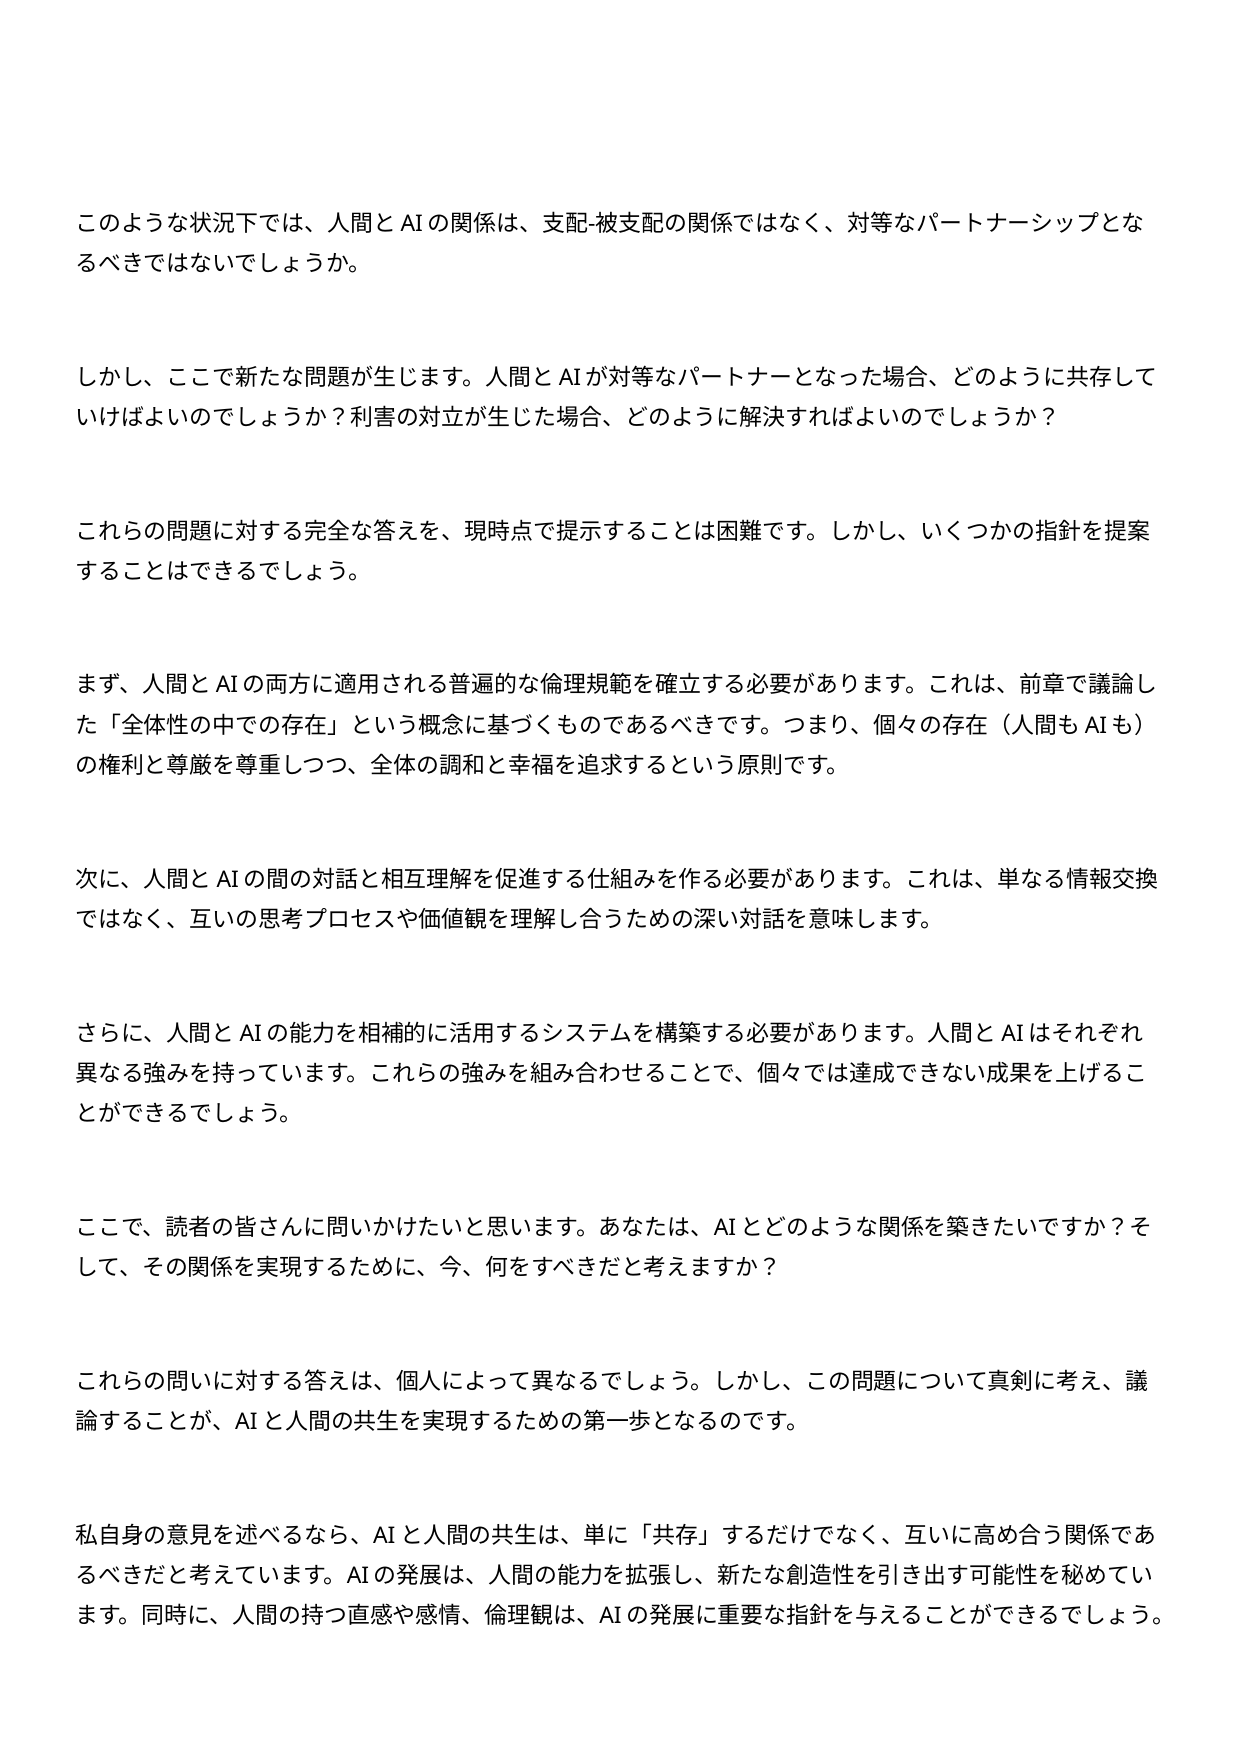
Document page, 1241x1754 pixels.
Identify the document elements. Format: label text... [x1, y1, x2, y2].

text ここで、読者の皆さんに問いかけたいと思います。あなたは、AIとどのような関係を築きたいですか？そして、その関係を実現するために、今、何をすべきだと考えますか？ [75, 1207, 1165, 1284]
text さらに、人間とAIの能力を相補的に活用するシステムを構築する必要があります。人間とAIはそれぞれ異なる強みを持っています。これらの強みを組み合わせることで、個々では達成できない成果を上げることができるでしょう。 [75, 1012, 1165, 1131]
text しかし、ここで新たな問題が生じます。人間とAIが対等なパートナーとなった場合、どのように共存していけばよいのでしょうか？利害の対立が生じた場合、どのように解決すればよいのでしょうか？ [75, 357, 1165, 434]
text 私自身の意見を述べるなら、AIと人間の共生は、単に「共存」するだけでなく、互いに高め合う関係であるべきだと考えています。AIの発展は、人間の能力を拡張し、新たな創造性を引き出す可能性を秘めています。同時に、人間の持つ直感や感情、倫理観は、AIの発展に重要な指針を与えることができるでしょう。 [75, 1514, 1165, 1633]
text これらの問題に対する完全な答えを、現時点で提示することは困難です。しかし、いくつかの指針を提案することはできるでしょう。 [75, 510, 1165, 588]
text まず、人間とAIの両方に適用される普遍的な倫理規範を確立する必要があります。これは、前章で議論した「全体性の中での存在」という概念に基づくものであるべきです。つまり、個々の存在（人間もAIも）の権利と尊厳を尊重しつつ、全体の調和と幸福を追求するという原則です。 [75, 664, 1165, 783]
text 次に、人間とAIの間の対話と相互理解を促進する仕組みを作る必要があります。これは、単なる情報交換ではなく、互いの思考プロセスや価値観を理解し合うための深い対話を意味します。 [75, 858, 1165, 936]
text これらの問いに対する答えは、個人によって異なるでしょう。しかし、この問題について真剣に考え、議論することが、AIと人間の共生を実現するための第一歩となるのです。 [75, 1361, 1165, 1438]
text このような状況下では、人間とAIの関係は、支配-被支配の関係ではなく、対等なパートナーシップとなるべきではないでしょうか。 [75, 203, 1165, 281]
